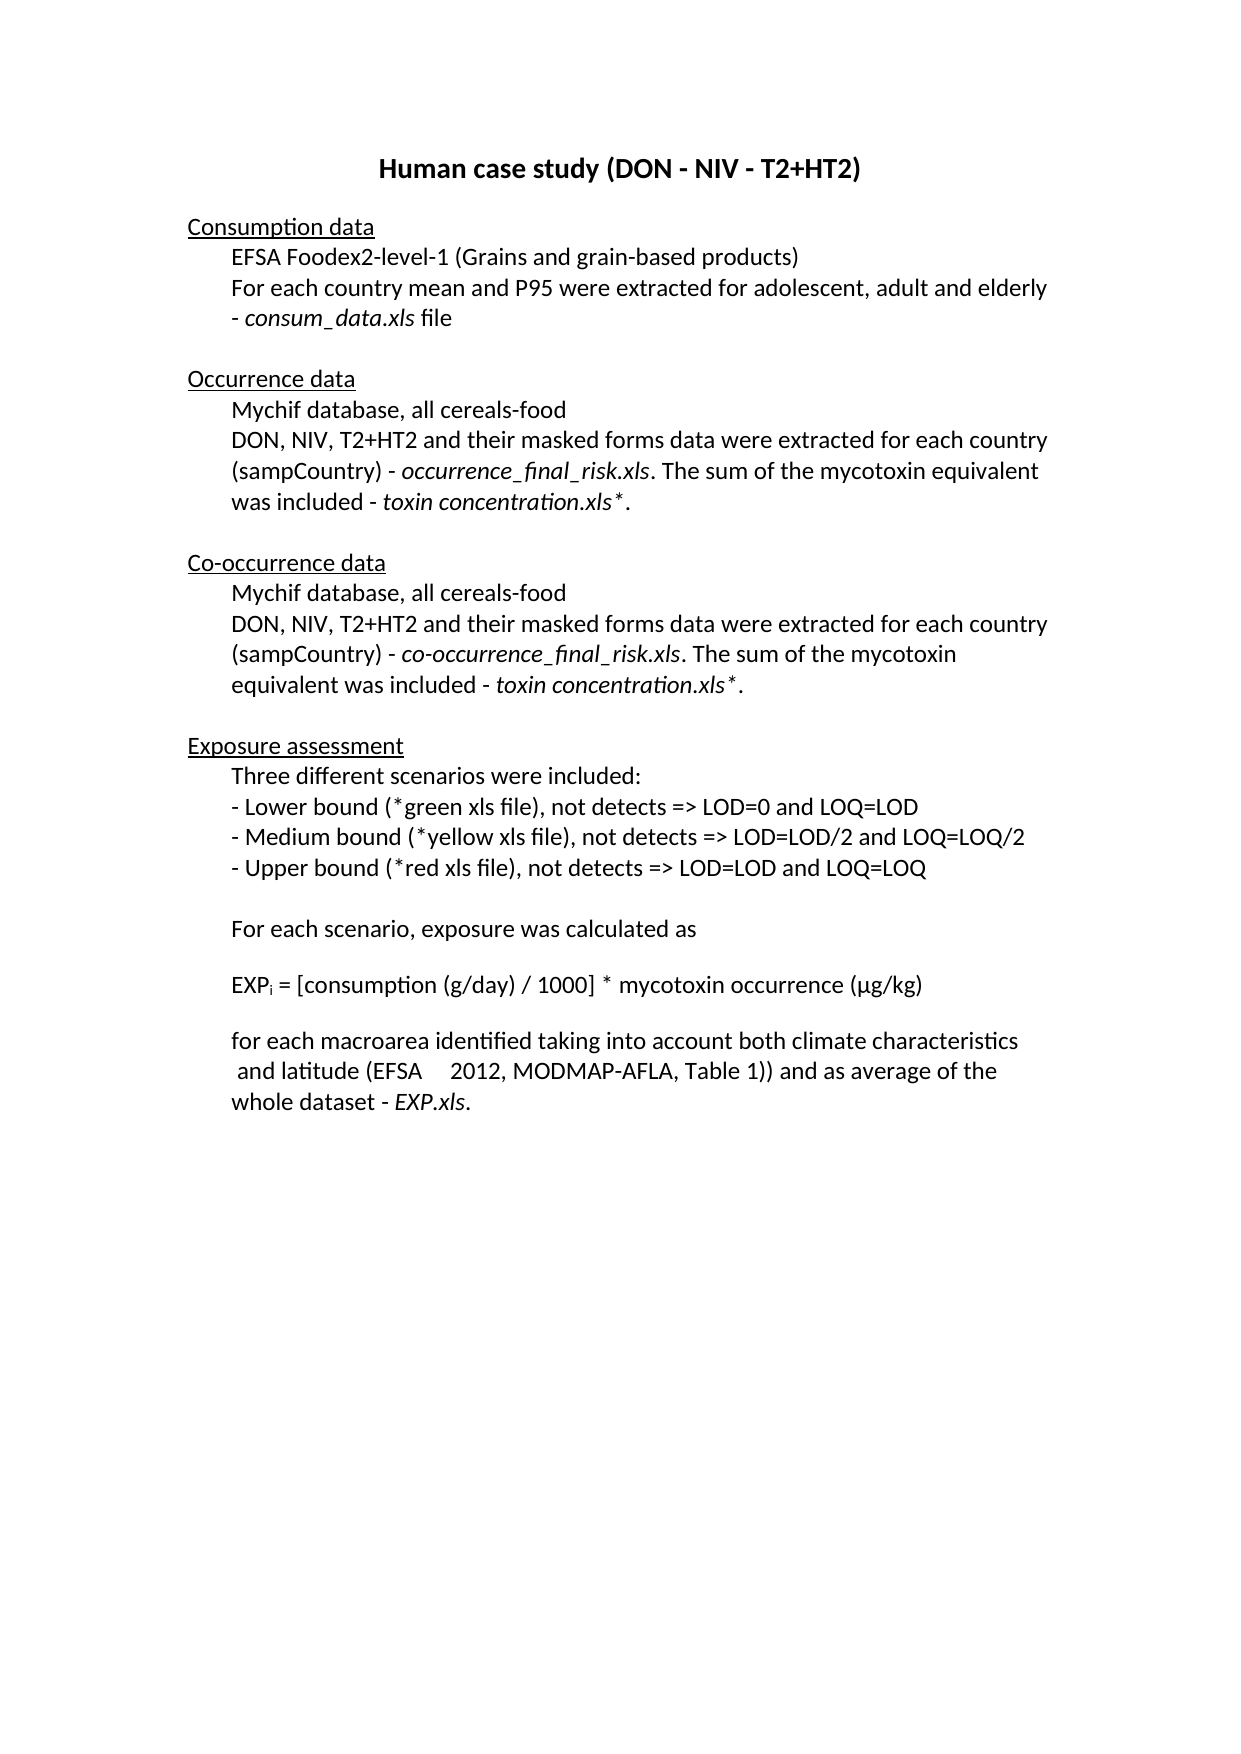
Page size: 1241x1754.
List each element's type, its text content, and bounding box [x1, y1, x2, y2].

text Three different scenarios were included: [187, 760, 1053, 791]
text For each country mean and P95 were extracted for adolescent, adult and elderly [187, 272, 1053, 303]
text For each scenario, exposure was calculated as [187, 913, 1053, 943]
text - Lower bound (*green xls file), not detects => LOD=0 and LOQ=LOD [187, 791, 1053, 821]
text equivalent was included - toxin concentration.xls*. [187, 669, 1053, 699]
text - Medium bound (*yellow xls file), not detects => LOD=LOD/2 and LOQ=LOQ/2 [187, 821, 1053, 852]
text was included - toxin concentration.xls*. [187, 486, 1053, 516]
text DON, NIV, T2+HT2 and their masked forms data were extracted for each country (sampCountry) - occurrence_final_risk.xls. The sum of the mycotoxin equivalent [187, 425, 1053, 486]
text EXPi = [consumption (g/day) / 1000] * mycotoxin occurrence (µg/kg) [187, 969, 1053, 999]
text Human case study (DON - NIV - T2+HT2) [187, 150, 1053, 186]
text Exposure assessment [187, 730, 1053, 760]
text EFSA Foodex2-level-1 (Grains and grain-based products) [187, 242, 1053, 272]
text DON, NIV, T2+HT2 and their masked forms data were extracted for each country (sampCountry) - co-occurrence_final_risk.xls. The sum of the mycotoxin [187, 608, 1053, 669]
text Consumption data [187, 211, 1053, 242]
text Mychif database, all cereals-food [187, 394, 1053, 425]
text Co-occurrence data [187, 547, 1053, 577]
text for each macroarea identified taking into account both climate characteristics [187, 1025, 1053, 1055]
text Mychif database, all cereals-food [187, 577, 1053, 608]
text - consum_data.xls file [187, 303, 1053, 333]
text Occurrence data [187, 364, 1053, 394]
text and latitude (EFSA 2012, MODMAP-AFLA, Table 1)) and as average of the [187, 1055, 1053, 1086]
text whole dataset - EXP.xls. [187, 1086, 1053, 1116]
text - Upper bound (*red xls file), not detects => LOD=LOD and LOQ=LOQ [187, 852, 1053, 882]
